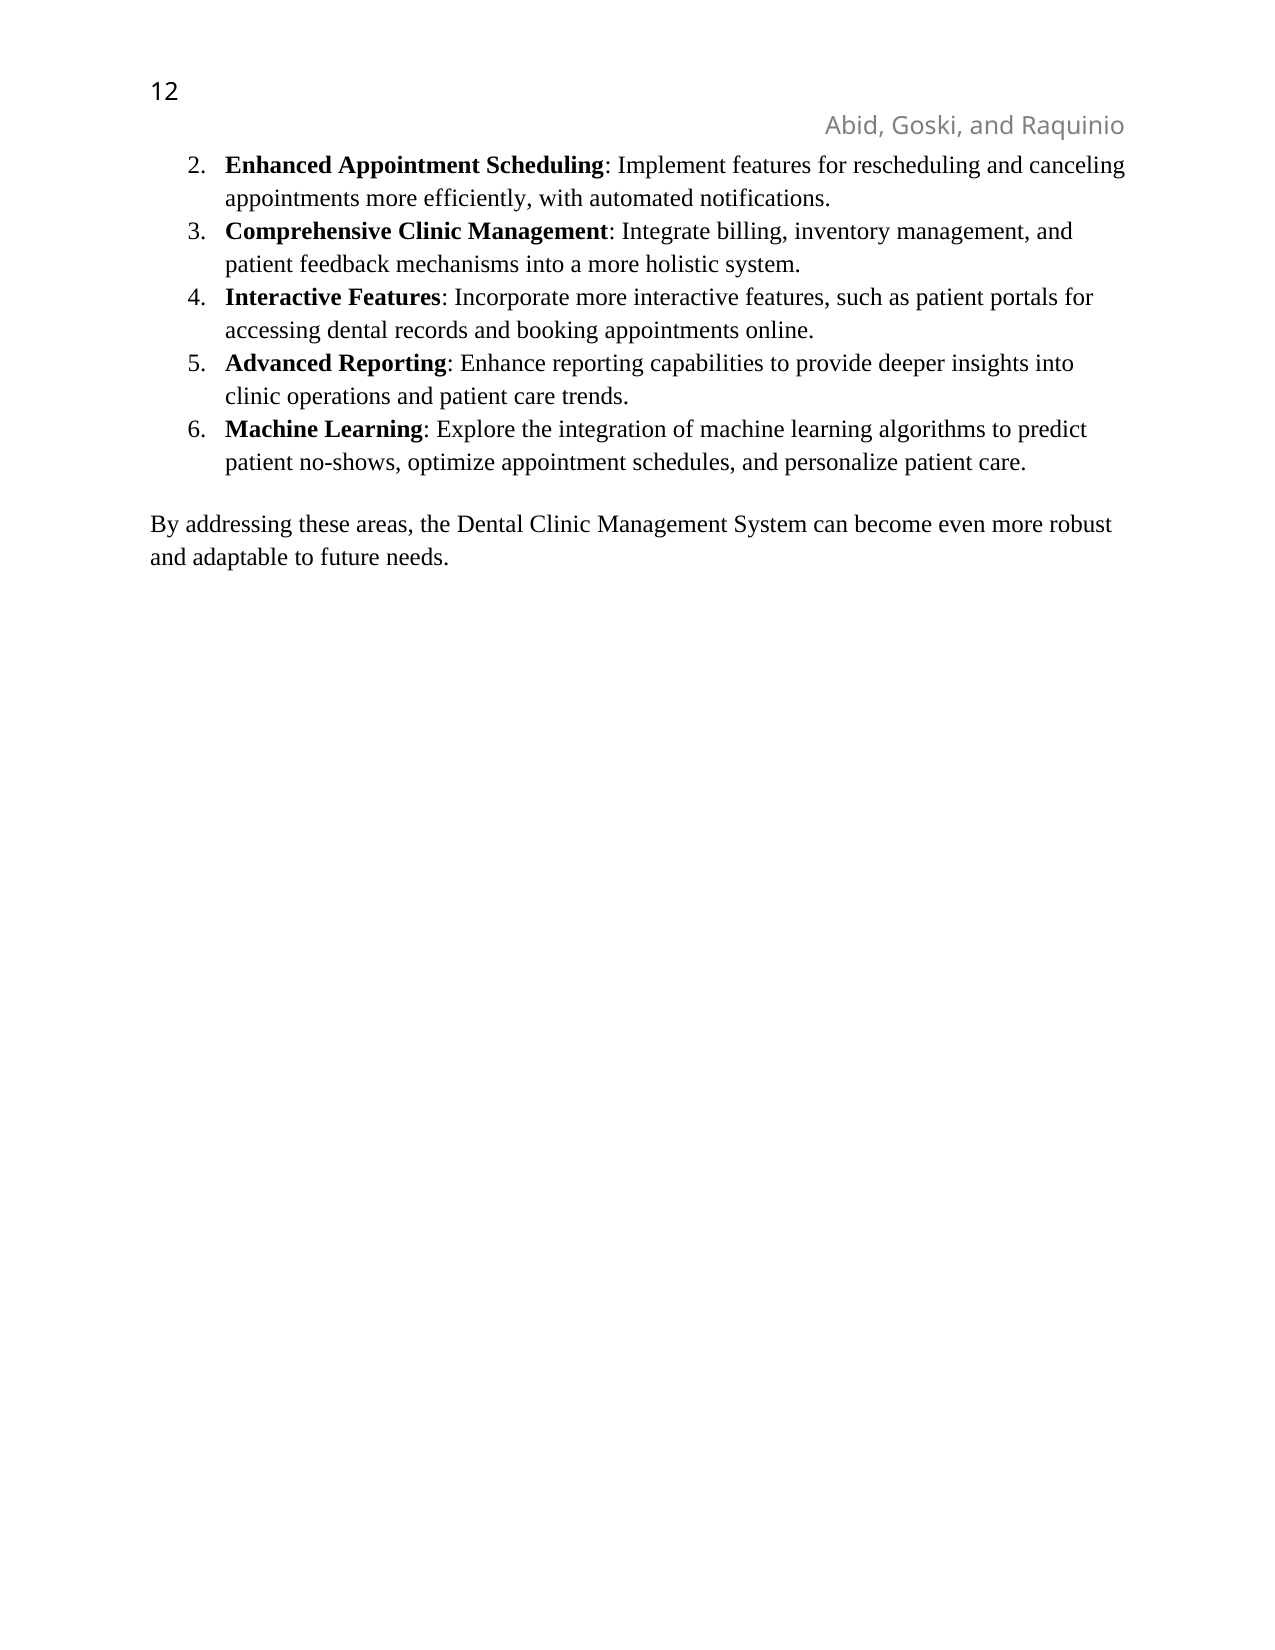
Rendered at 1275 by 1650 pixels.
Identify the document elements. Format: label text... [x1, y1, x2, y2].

text By addressing these areas, the Dental Clinic Management System can become even more robust and adaptable to future needs. [150, 509, 1125, 571]
list Comprehensive Clinic Management: Integrate billing, inventory management, and patient feedback mechanisms into a more holistic system. [187, 216, 1125, 278]
list Advanced Reporting: Enhance reporting capabilities to provide deeper insights into clinic operations and patient care trends. [187, 348, 1125, 410]
list Interactive Features: Incorporate more interactive features, such as patient portals for accessing dental records and booking appointments online. [187, 282, 1125, 344]
list Enhanced Appointment Scheduling: Implement features for rescheduling and canceling appointments more efficiently, with automated notifications. [187, 150, 1125, 212]
list Machine Learning: Explore the integration of machine learning algorithms to predict patient no-shows, optimize appointment schedules, and personalize patient care. [187, 414, 1125, 476]
